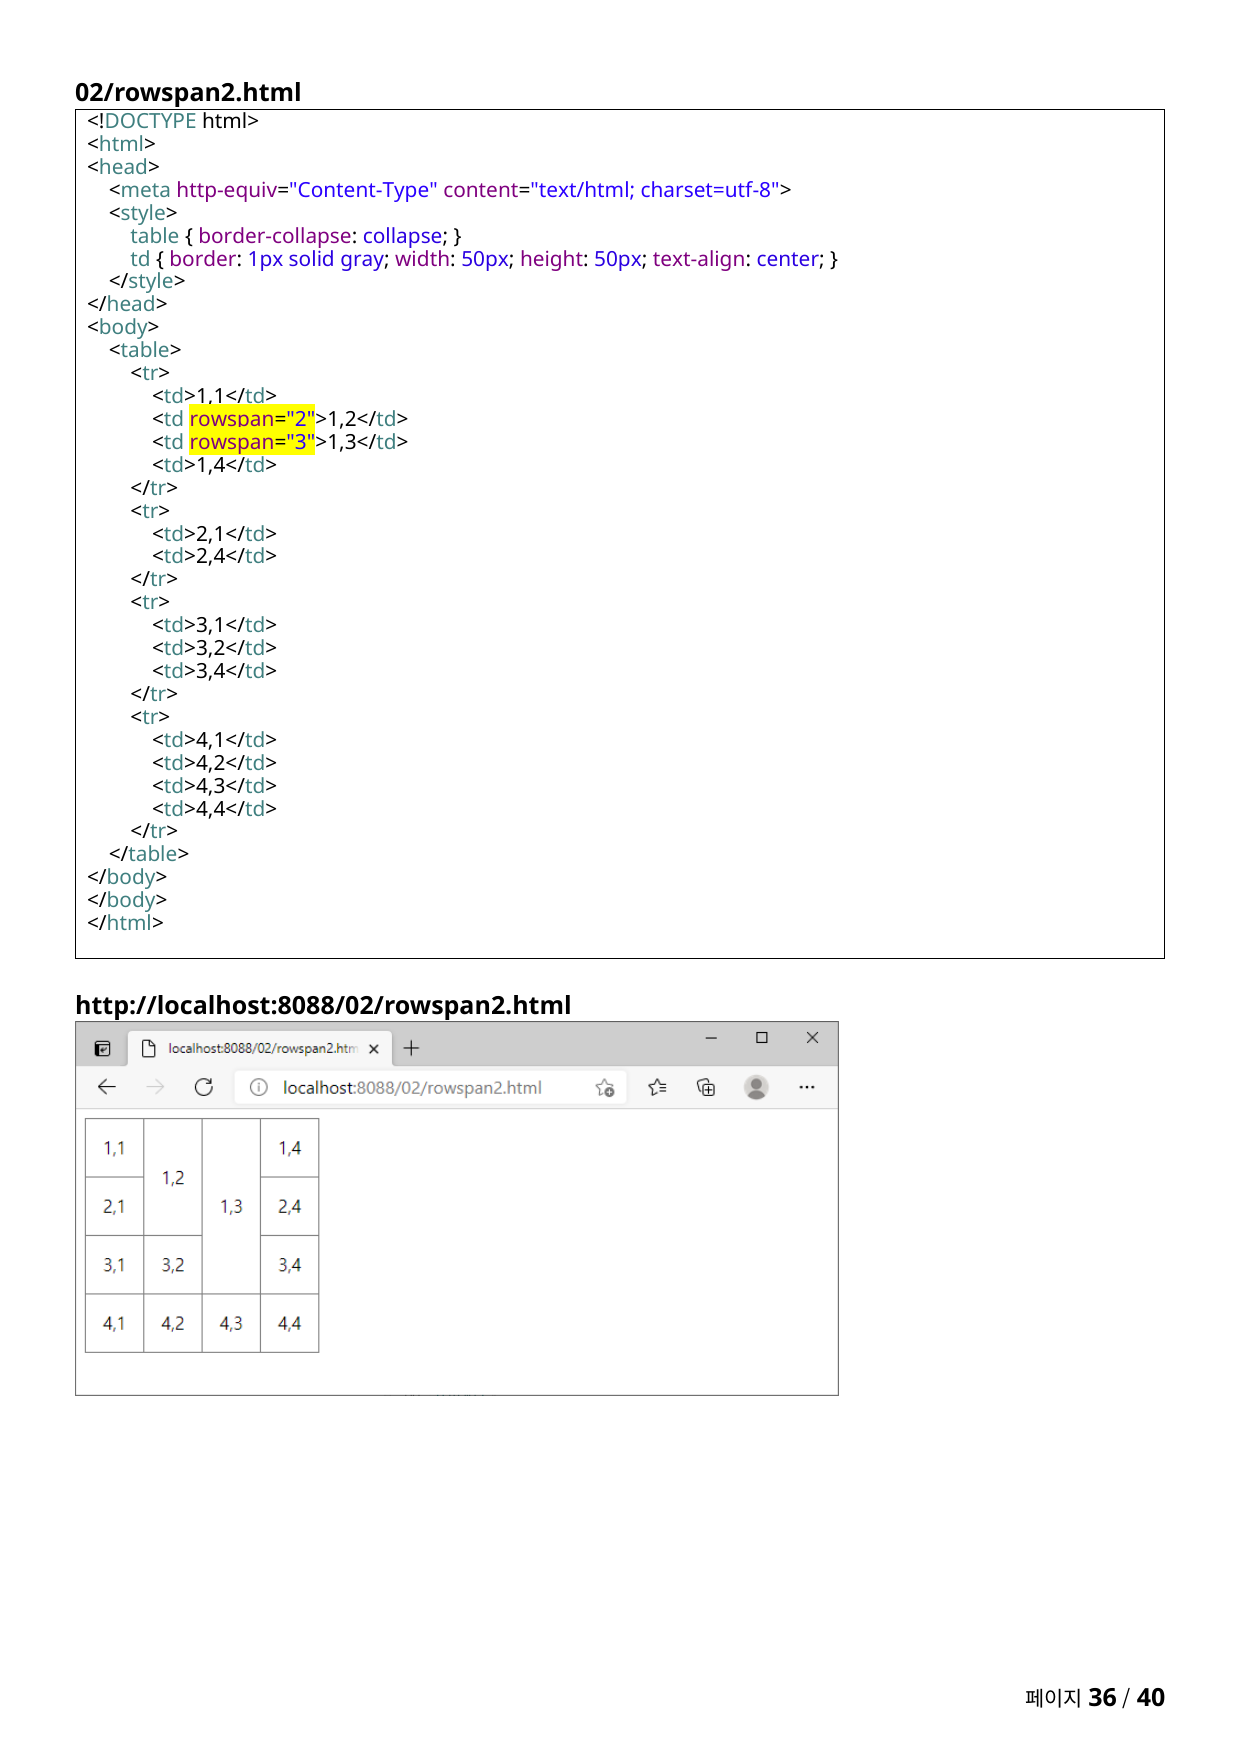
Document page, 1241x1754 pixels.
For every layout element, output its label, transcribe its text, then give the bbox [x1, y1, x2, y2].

subtitle 02/rowspan2.html [75, 75, 1165, 109]
table_header <!DOCTYPE html> <html> <head> <meta http-equiv="Content-Type" content="text/html; charset=utf-8"> <style> table { border-collapse: collapse; } td { border: 1px solid gray; width: 50px; height: 50px; text-align: center; } </style> </head> <body> <table> <tr> <td>1,1</td> <td rowspan="2">1,2</td> <td rowspan="3">1,3</td> <td>1,4</td> </tr> <tr> <td>2,1</td> <td>2,4</td> </tr> <tr> <td>3,1</td> <td>3,2</td> <td>3,4</td> </tr> <tr> <td>4,1</td> <td>4,2</td> <td>4,3</td> <td>4,4</td> </tr> </table> </body> </body> </html> [76, 110, 1164, 958]
subtitle http://localhost:8088/02/rowspan2.html [75, 987, 1165, 1022]
picture [75, 1021, 839, 1396]
